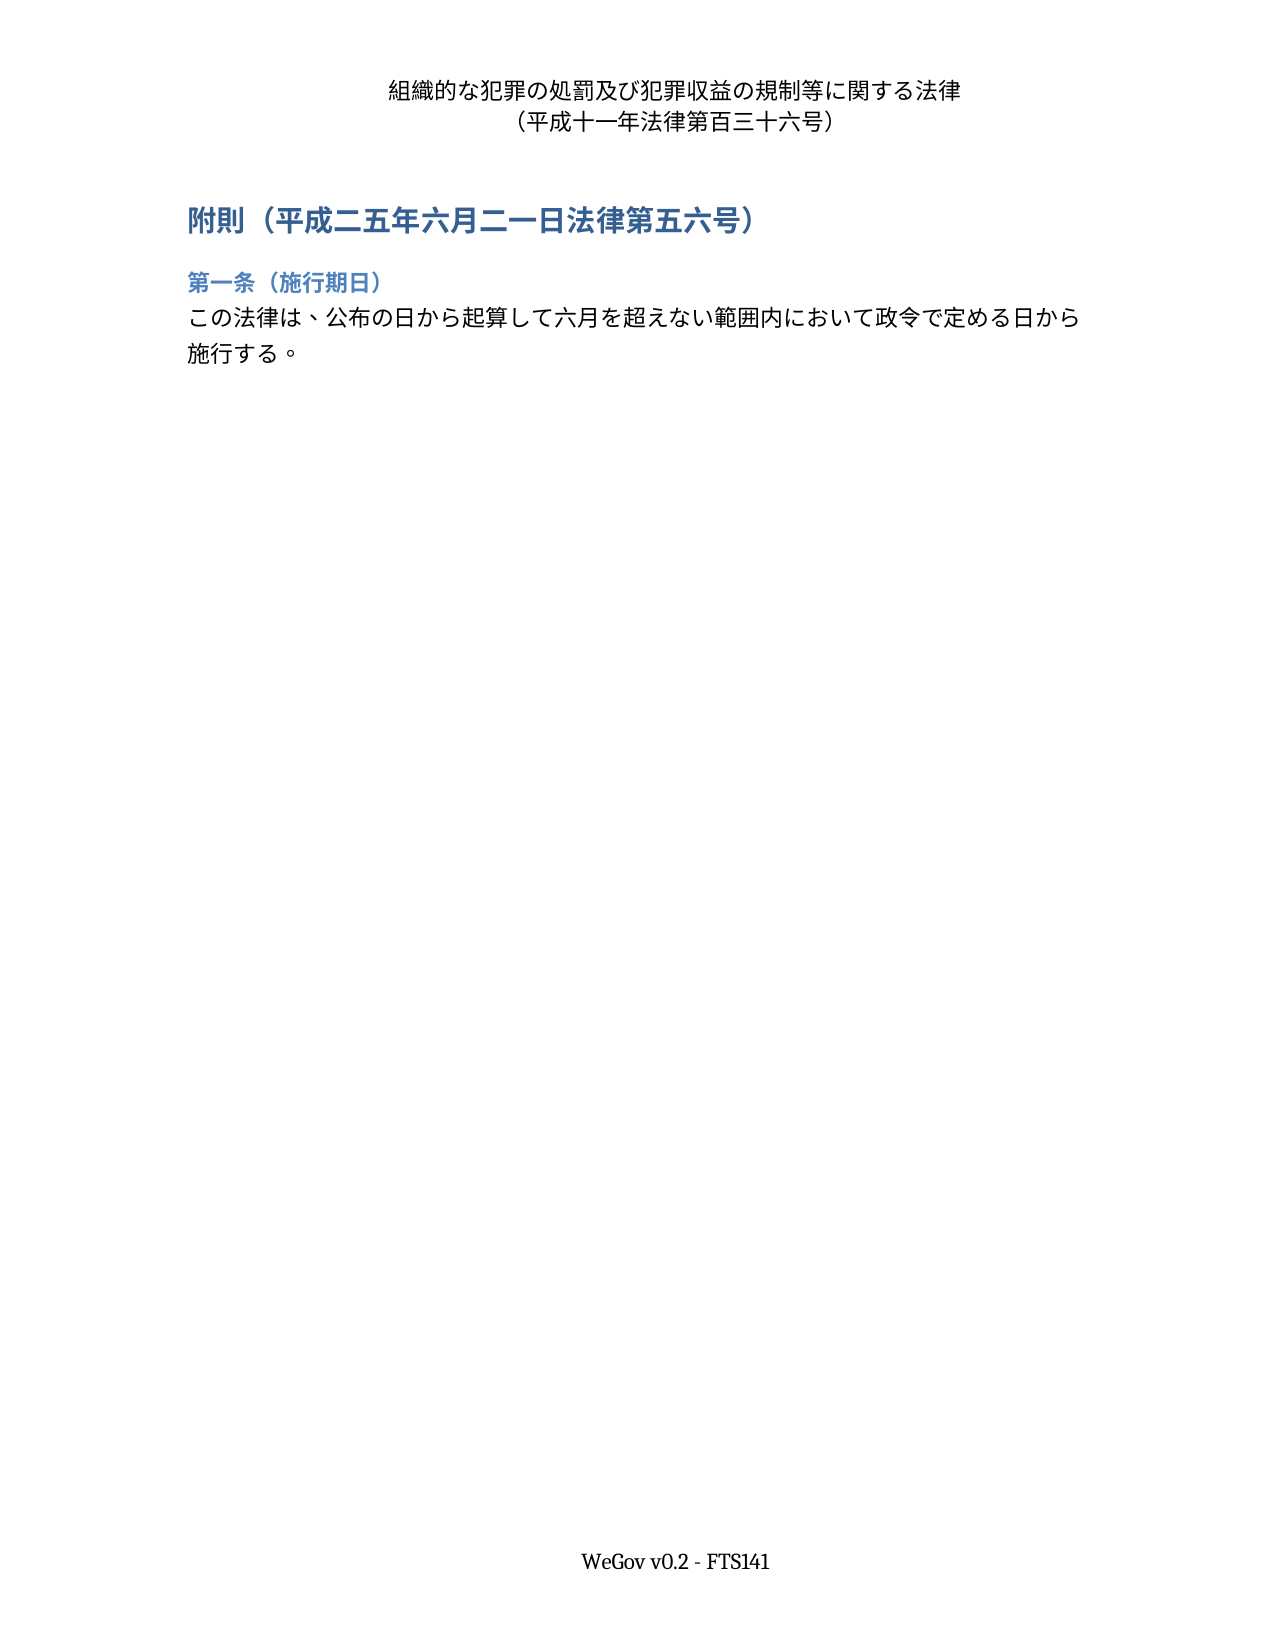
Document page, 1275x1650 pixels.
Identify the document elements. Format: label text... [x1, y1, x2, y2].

text この法律は、公布の日から起算して六月を超えない範囲内において政令で定める日から施行する。 [187, 302, 1087, 369]
subtitle 附則（平成二五年六月二一日法律第五六号） [187, 200, 1087, 240]
subtitle 第一条（施行期日） [187, 266, 1087, 298]
